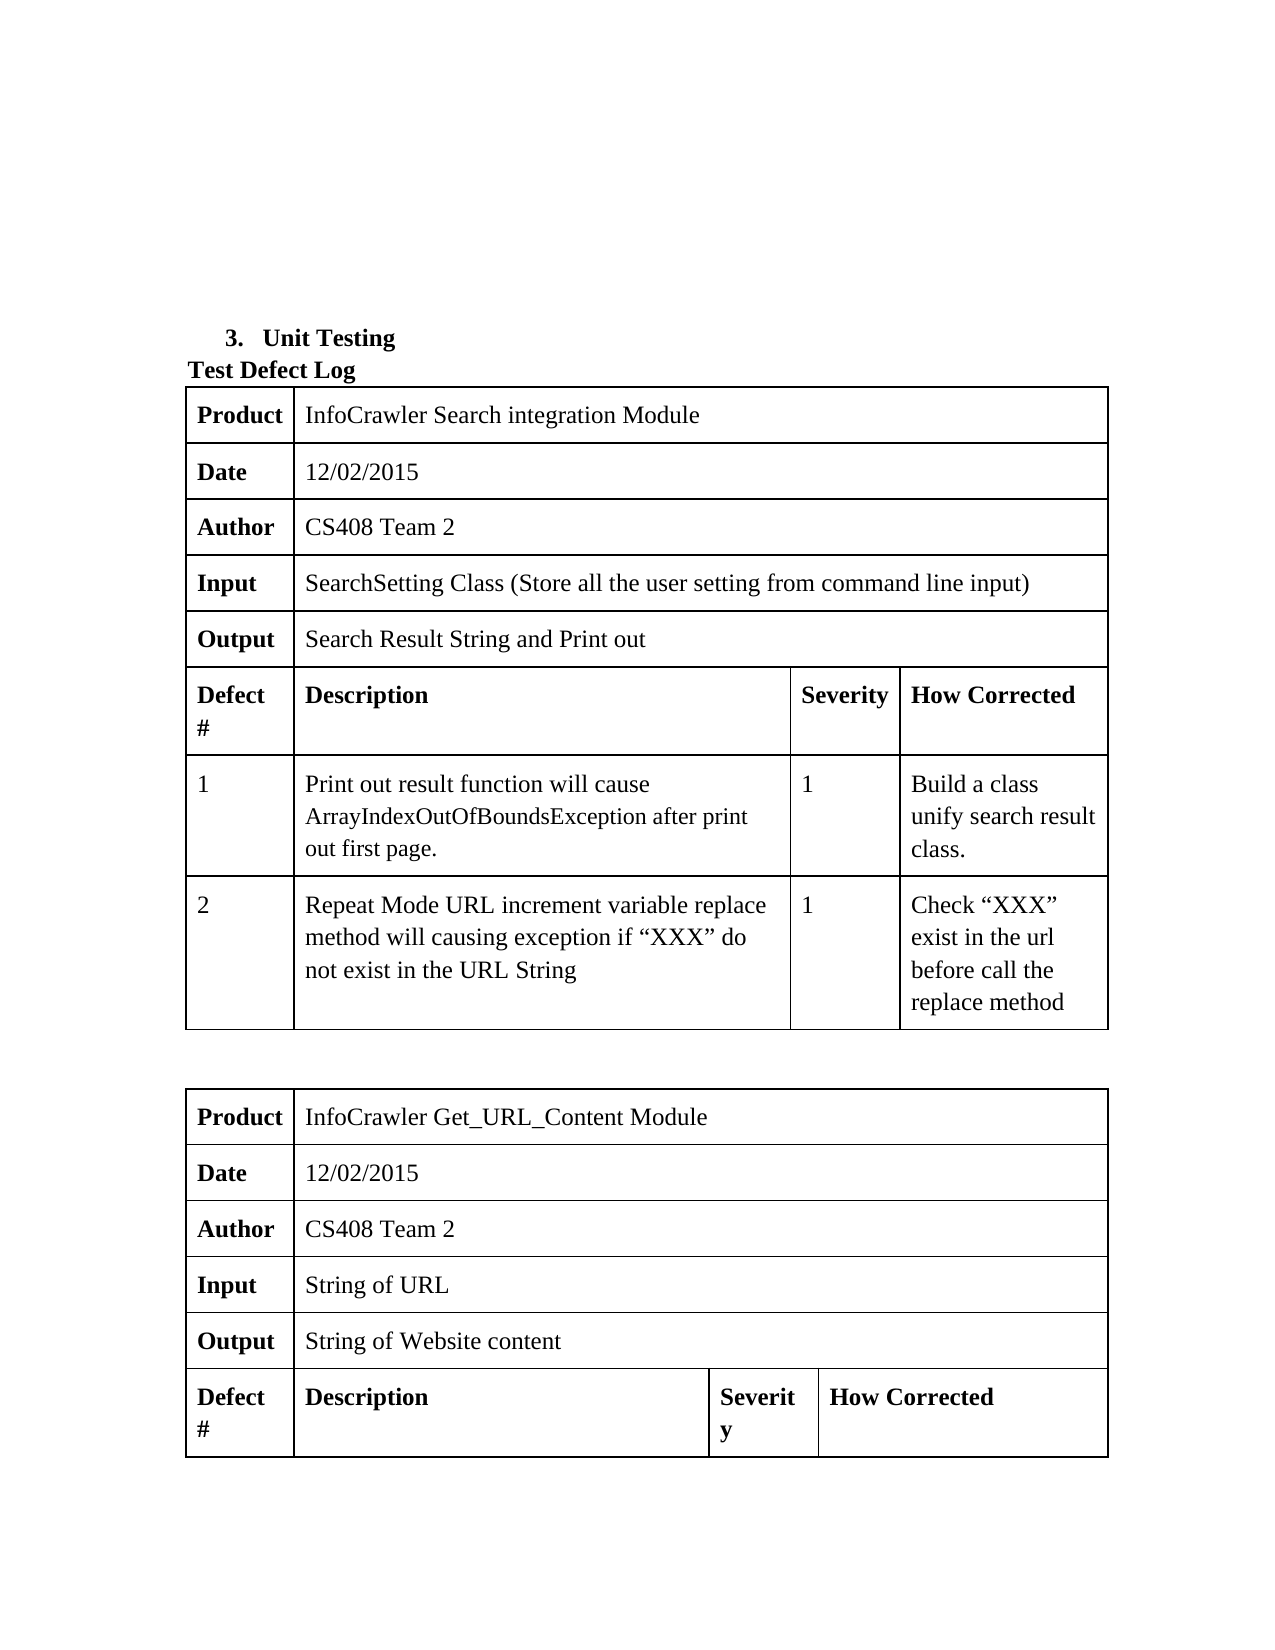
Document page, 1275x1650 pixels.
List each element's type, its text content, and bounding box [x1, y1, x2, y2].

table_cell String of Website content [295, 1313, 1107, 1367]
table_cell Output [187, 1313, 293, 1367]
table_cell Build a class unify search result class. [901, 756, 1107, 875]
table_cell Defect # [187, 668, 293, 754]
table_cell Author [187, 500, 293, 554]
table_cell Description [295, 1369, 708, 1456]
table_header Product [187, 388, 293, 442]
table_cell 12/02/2015 [295, 1145, 1107, 1200]
table_cell CS408 Team 2 [295, 500, 1107, 554]
table_cell Input [187, 556, 293, 610]
table_cell Repeat Mode URL increment variable replace method will causing exception if “XXX” do not exist in the URL String [295, 877, 790, 1029]
table_cell How Corrected [901, 668, 1107, 754]
table_cell SearchSetting Class (Store all the user setting from command line input) [295, 556, 1107, 610]
list Unit Testing [225, 321, 1087, 354]
table_cell 1 [187, 756, 293, 875]
table_cell Date [187, 444, 293, 498]
table_cell 2 [187, 877, 293, 1029]
table_cell Output [187, 612, 293, 666]
table_header Product [187, 1090, 293, 1144]
table_cell Defect # [187, 1369, 293, 1456]
text Test Defect Log [187, 354, 1087, 386]
table_header InfoCrawler Get_URL_Content Module [295, 1090, 1107, 1144]
table_cell How Corrected [819, 1369, 1107, 1456]
table_cell Description [295, 668, 790, 754]
table_header InfoCrawler Search integration Module [295, 388, 1107, 442]
table_cell Author [187, 1201, 293, 1256]
table_cell 1 [791, 756, 899, 875]
table_cell String of URL [295, 1257, 1107, 1312]
table_cell Severity [710, 1369, 818, 1456]
table_cell 12/02/2015 [295, 444, 1107, 498]
table_cell Date [187, 1145, 293, 1200]
table_cell Search Result String and Print out [295, 612, 1107, 666]
table_cell 1 [791, 877, 899, 1029]
table_cell CS408 Team 2 [295, 1201, 1107, 1256]
table_cell Print out result function will cause ArrayIndexOutOfBoundsException after print out first page. [295, 756, 790, 875]
table_cell Input [187, 1257, 293, 1312]
table_cell Severity [791, 668, 899, 754]
table_cell Check “XXX” exist in the url before call the replace method [901, 877, 1107, 1029]
